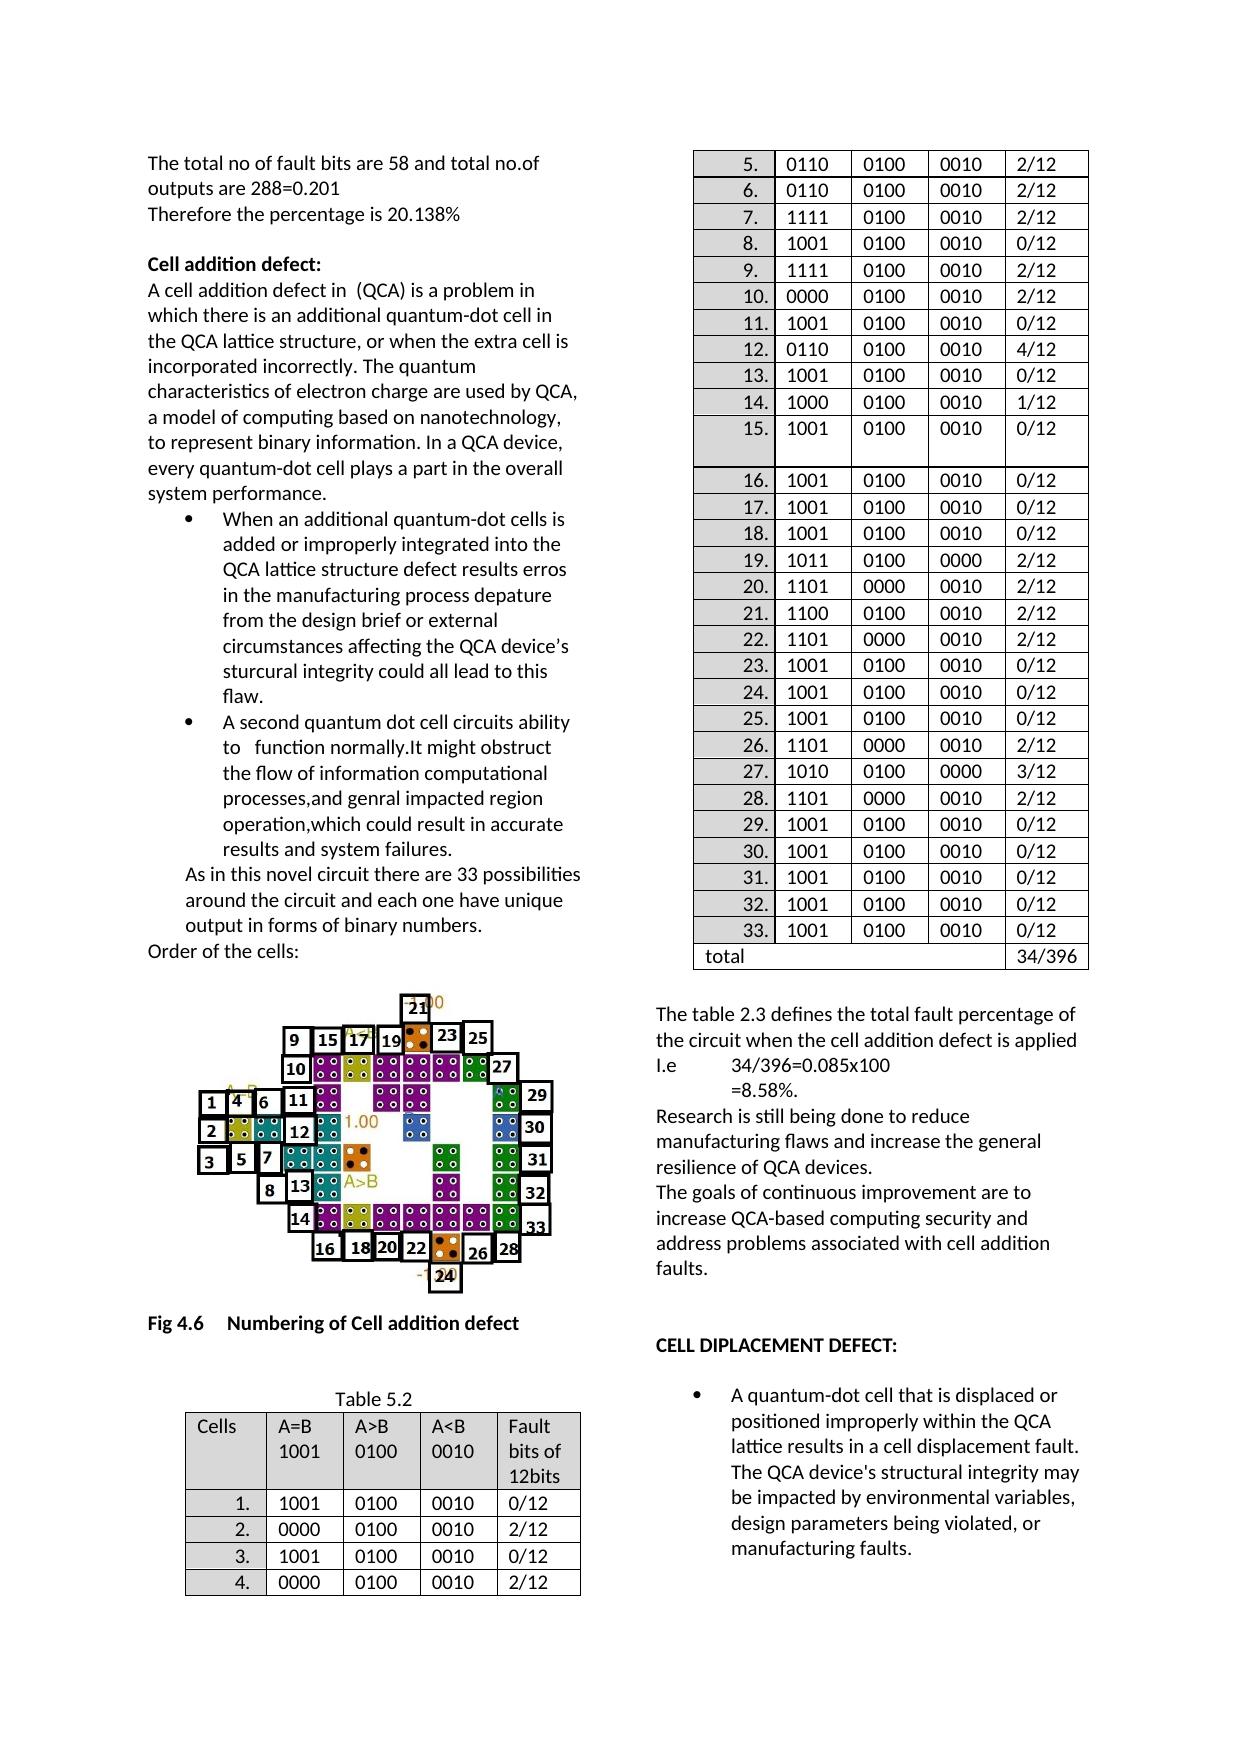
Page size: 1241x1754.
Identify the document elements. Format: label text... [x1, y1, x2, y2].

table_cell 0010 [929, 389, 1005, 414]
table_cell 0000 [852, 573, 928, 599]
table_cell total [694, 944, 1005, 969]
table_cell 0/12 [498, 1543, 580, 1568]
table_cell 2/12 [1006, 732, 1088, 757]
table_cell 0010 [929, 732, 1005, 757]
table_cell 3/12 [1006, 759, 1088, 784]
table_cell 0100 [852, 151, 928, 176]
table_cell 0010 [421, 1490, 497, 1516]
table_cell 1/12 [1006, 389, 1088, 414]
table_cell 1001 [776, 416, 851, 466]
table_cell 0100 [852, 600, 928, 625]
table_cell 2/12 [1006, 204, 1088, 229]
table_cell 1001 [267, 1543, 343, 1568]
table_cell 0/12 [1006, 416, 1088, 466]
table_cell [694, 917, 774, 943]
table_cell 0010 [929, 494, 1005, 519]
table_cell 0010 [929, 151, 1005, 176]
table_cell 1001 [776, 520, 851, 546]
table_cell [694, 679, 774, 704]
table_cell 0/12 [1006, 520, 1088, 546]
table_cell 0010 [421, 1543, 497, 1568]
table_cell 0100 [852, 653, 928, 678]
table_cell 1001 [776, 468, 851, 493]
table_cell 2/12 [1006, 178, 1088, 203]
table_cell 0000 [267, 1517, 343, 1542]
text =8.58%. [656, 1078, 1090, 1103]
table_cell 0100 [852, 204, 928, 229]
table_cell [694, 178, 774, 203]
table_cell 0110 [776, 336, 851, 362]
table_cell 0/12 [1006, 706, 1088, 731]
list When an additional quantum-dot cells is added or improperly integrated into the QCA lattice structure defect results erros in the manufacturing process depature from the design brief or external circumstances affecting the QCA device’s sturcural integrity could all lead to this flaw. [185, 506, 582, 709]
table_cell 0010 [929, 679, 1005, 704]
table_header A<B 0010 [421, 1413, 497, 1489]
table_cell 0010 [929, 811, 1005, 837]
table_cell 0010 [929, 626, 1005, 652]
table_cell 0000 [852, 785, 928, 810]
table_cell [694, 416, 774, 466]
table_cell 0110 [776, 151, 851, 176]
table_cell 0010 [929, 600, 1005, 625]
table_cell 0010 [929, 204, 1005, 229]
table_cell [694, 151, 774, 176]
table_cell 0010 [929, 653, 1005, 678]
table_cell [694, 520, 774, 546]
table_cell 0100 [852, 230, 928, 256]
table_cell [694, 468, 774, 493]
table_cell [694, 283, 774, 309]
table_cell 0010 [929, 283, 1005, 309]
table_cell 0100 [852, 257, 928, 282]
table_cell 2/12 [1006, 547, 1088, 572]
table_cell 1001 [776, 363, 851, 388]
table_cell 0/12 [1006, 468, 1088, 493]
table_cell 1001 [776, 811, 851, 837]
table_cell [694, 336, 774, 362]
table_cell 1001 [776, 653, 851, 678]
table_cell 0/12 [498, 1490, 580, 1516]
text Cell addition defect: [148, 252, 582, 277]
table_cell 1001 [776, 864, 851, 890]
table_cell 0100 [852, 838, 928, 863]
table_cell 1000 [776, 389, 851, 414]
table_cell 0100 [852, 416, 928, 466]
table_cell [694, 204, 774, 229]
table_cell 0010 [929, 573, 1005, 599]
table_cell [694, 257, 774, 282]
table_cell 0010 [929, 785, 1005, 810]
table_cell 0010 [929, 917, 1005, 943]
table_cell 0100 [852, 468, 928, 493]
table_cell 0/12 [1006, 494, 1088, 519]
table_cell 0100 [852, 520, 928, 546]
table_cell 0100 [852, 706, 928, 731]
list A second quantum dot cell circuits ability to function normally.It might obstruct the flow of information computational processes,and genral impacted region operation,which could result in accurate results and system failures. [185, 709, 582, 862]
table_cell 1001 [776, 679, 851, 704]
table_header Cells [186, 1413, 266, 1489]
text Fig 4.6 Numbering of Cell addition defect [148, 1310, 582, 1336]
text A cell addition defect in (QCA) is a problem in which there is an additional quantum-dot cell in the QCA lattice structure, or when the extra cell is incorporated incorrectly. The quantum characteristics of electron charge are used by QCA, a model of computing based on nanotechnology, to represent binary information. In a QCA device, every quantum-dot cell plays a part in the overall system performance. [148, 277, 582, 506]
table_cell 0010 [929, 178, 1005, 203]
table_cell 0100 [852, 336, 928, 362]
table_cell 1001 [776, 310, 851, 335]
table_cell 0100 [852, 679, 928, 704]
table_cell 2/12 [1006, 573, 1088, 599]
table_cell 1001 [776, 230, 851, 256]
table_cell 0010 [421, 1570, 497, 1595]
table_cell 0100 [852, 759, 928, 784]
table_cell [186, 1490, 266, 1516]
table_cell [694, 811, 774, 837]
table_cell 0100 [852, 389, 928, 414]
table_cell 0/12 [1006, 838, 1088, 863]
table_cell 0110 [776, 178, 851, 203]
table_cell 1001 [776, 917, 851, 943]
table_cell 0000 [929, 759, 1005, 784]
table_cell [694, 759, 774, 784]
table_cell 0010 [929, 706, 1005, 731]
text CELL DIPLACEMENT DEFECT: [656, 1332, 1090, 1357]
table_cell 0/12 [1006, 891, 1088, 916]
table_cell 0/12 [1006, 811, 1088, 837]
text The table 2.3 defines the total fault percentage of the circuit when the cell addition defect is applied I.e 34/396=0.085x100 [656, 1001, 1090, 1078]
table_cell 0100 [344, 1490, 420, 1516]
table_cell 1111 [776, 257, 851, 282]
table_cell [694, 547, 774, 572]
table_cell 2/12 [1006, 283, 1088, 309]
table_cell [694, 864, 774, 890]
table_cell 0/12 [1006, 230, 1088, 256]
table_cell 2/12 [1006, 626, 1088, 652]
table_header A>B 0100 [344, 1413, 420, 1489]
table_cell 34/396 [1006, 944, 1088, 969]
table_cell [694, 891, 774, 916]
table_cell 1011 [776, 547, 851, 572]
table_cell [694, 573, 774, 599]
table_cell 0010 [929, 416, 1005, 466]
table_cell 0/12 [1006, 864, 1088, 890]
table_cell 0100 [852, 917, 928, 943]
table_cell 0010 [929, 520, 1005, 546]
table_cell 1001 [776, 706, 851, 731]
table_cell 1001 [776, 891, 851, 916]
table_cell 0100 [344, 1543, 420, 1568]
table_cell 0010 [929, 363, 1005, 388]
table_cell 1001 [776, 838, 851, 863]
text As in this novel circuit there are 33 possibilities around the circuit and each one have unique output in forms of binary numbers. [185, 862, 582, 938]
table_cell 2/12 [1006, 151, 1088, 176]
table_cell 0100 [852, 811, 928, 837]
table_cell 2/12 [498, 1517, 580, 1542]
table_cell 0/12 [1006, 363, 1088, 388]
table_cell 0010 [929, 230, 1005, 256]
table_cell 0100 [852, 178, 928, 203]
table_cell 4/12 [1006, 336, 1088, 362]
table_cell 0010 [929, 336, 1005, 362]
table_cell 2/12 [1006, 785, 1088, 810]
table_cell 1100 [776, 600, 851, 625]
table_cell 0100 [852, 494, 928, 519]
list A quantum-dot cell that is displaced or positioned improperly within the QCA lattice results in a cell displacement fault. The QCA device's structural integrity may be impacted by environmental variables, design parameters being violated, or manufacturing faults. [693, 1383, 1090, 1561]
table_cell 1101 [776, 785, 851, 810]
table_cell 0010 [929, 838, 1005, 863]
table_cell [694, 706, 774, 731]
table_cell 1101 [776, 732, 851, 757]
table_cell 0000 [852, 626, 928, 652]
table_cell 0100 [852, 283, 928, 309]
table_cell 0100 [344, 1517, 420, 1542]
table_cell 2/12 [498, 1570, 580, 1595]
table_cell 0010 [929, 864, 1005, 890]
table_cell [694, 230, 774, 256]
table_cell [694, 494, 774, 519]
text Research is still being done to reduce manufacturing flaws and increase the general resilience of QCA devices. The goals of continuous improvement are to increase QCA-based computing security and address problems associated with cell addition faults. [656, 1103, 1090, 1281]
table_cell 0010 [929, 257, 1005, 282]
table_cell 2/12 [1006, 257, 1088, 282]
table_cell 0010 [929, 310, 1005, 335]
table_cell 1101 [776, 573, 851, 599]
table_cell 0000 [267, 1570, 343, 1595]
table_cell 0/12 [1006, 679, 1088, 704]
table_cell [694, 785, 774, 810]
table_cell 0/12 [1006, 310, 1088, 335]
text Table 5.2 [335, 1386, 582, 1412]
table_cell [694, 310, 774, 335]
table_cell 1010 [776, 759, 851, 784]
table_cell 1001 [776, 494, 851, 519]
table_cell 0010 [421, 1517, 497, 1542]
table_header Fault bits of 12bits [498, 1413, 580, 1489]
text Order of the cells: [148, 938, 582, 963]
table_cell [694, 653, 774, 678]
table_cell 0010 [929, 468, 1005, 493]
table_cell 0000 [852, 732, 928, 757]
table_cell 0000 [776, 283, 851, 309]
text The total no of fault bits are 58 and total no.of outputs are 288=0.201 [148, 150, 582, 201]
table_cell [694, 389, 774, 414]
table_cell 0100 [852, 547, 928, 572]
table_cell 0010 [929, 891, 1005, 916]
table_header A=B 1001 [267, 1413, 343, 1489]
table_cell [186, 1517, 266, 1542]
text Therefore the percentage is 20.138% [148, 201, 582, 226]
table_cell [694, 838, 774, 863]
table_cell 2/12 [1006, 600, 1088, 625]
table_cell 1111 [776, 204, 851, 229]
table_cell [694, 626, 774, 652]
table_cell 0100 [852, 864, 928, 890]
table_cell [186, 1543, 266, 1568]
table_cell 0000 [929, 547, 1005, 572]
table_cell 0/12 [1006, 653, 1088, 678]
table_cell [186, 1570, 266, 1595]
table_cell [694, 600, 774, 625]
table_cell 0100 [852, 363, 928, 388]
table_cell 0100 [852, 891, 928, 916]
table_cell 0/12 [1006, 917, 1088, 943]
table_cell [694, 732, 774, 757]
table_cell 0100 [852, 310, 928, 335]
table_cell 1001 [267, 1490, 343, 1516]
table_cell 1101 [776, 626, 851, 652]
table_cell [694, 363, 774, 388]
table_cell 0100 [344, 1570, 420, 1595]
picture [185, 963, 619, 1311]
